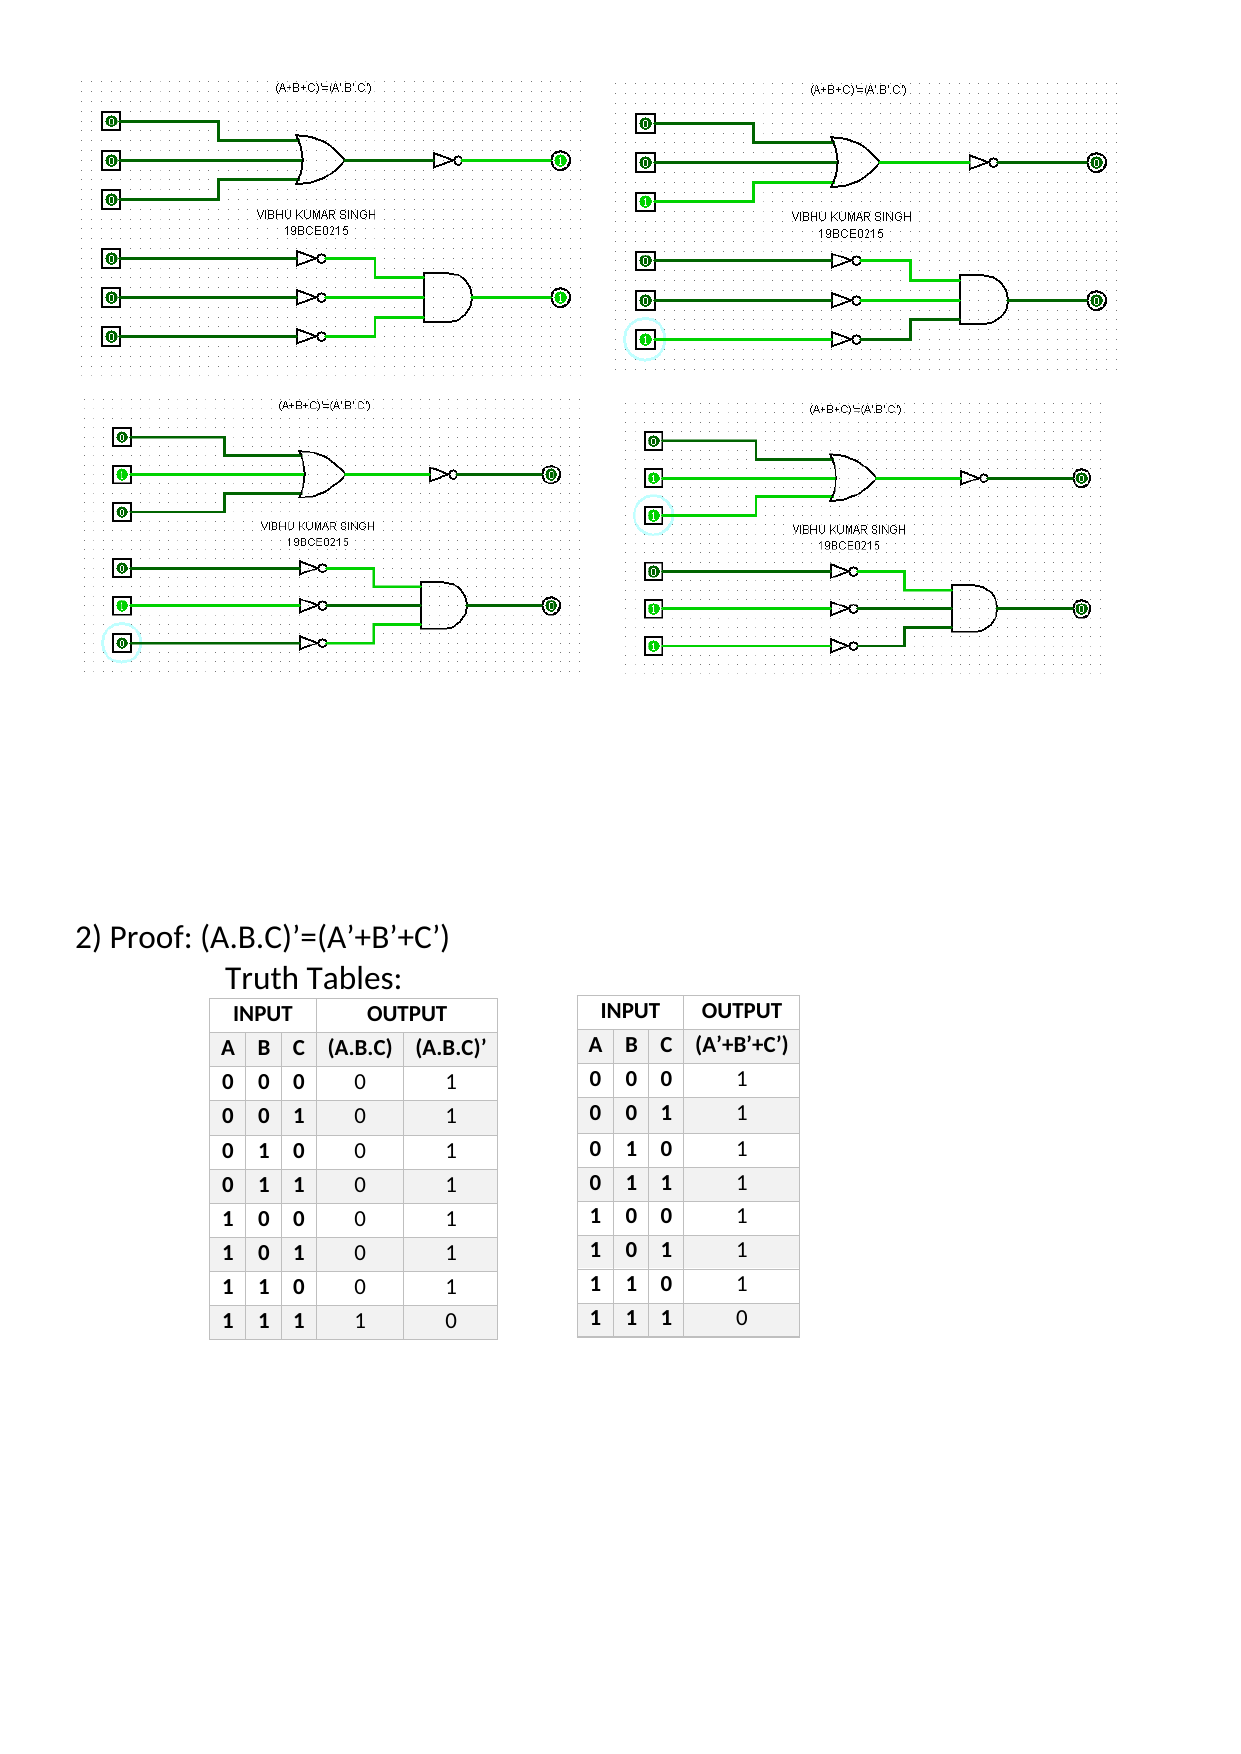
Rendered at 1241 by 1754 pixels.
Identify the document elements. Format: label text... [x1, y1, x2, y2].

table_cell 1 [282, 1170, 316, 1203]
table_cell 0 [578, 1098, 613, 1133]
table_cell 1 [404, 1204, 497, 1237]
table_cell 0 [649, 1064, 683, 1097]
table_cell A [578, 1030, 613, 1063]
table_cell 0 [404, 1306, 497, 1339]
table_cell 1 [317, 1306, 403, 1339]
table_cell 1 [282, 1306, 316, 1339]
table_cell 0 [317, 1204, 403, 1237]
table_cell 0 [317, 1136, 403, 1169]
table_cell 0 [578, 1134, 613, 1167]
table_cell 0 [317, 1272, 403, 1305]
picture [80, 394, 581, 674]
table_header OUTPUT [684, 996, 799, 1029]
table_cell (A’+B’+C’) [684, 1030, 799, 1063]
table_cell 1 [649, 1304, 683, 1336]
picture [622, 398, 1102, 674]
table_cell 0 [282, 1067, 316, 1100]
table_cell C [649, 1030, 683, 1063]
table_cell B [246, 1033, 281, 1066]
table_cell 1 [649, 1236, 683, 1268]
table_cell 1 [578, 1236, 613, 1268]
table_cell 1 [246, 1306, 281, 1339]
table_cell 1 [614, 1134, 648, 1167]
table_cell 1 [404, 1136, 497, 1169]
table_header INPUT [210, 999, 316, 1032]
table_cell 0 [317, 1067, 403, 1100]
table_cell 0 [210, 1101, 245, 1135]
table_cell 0 [282, 1204, 316, 1237]
table_cell 1 [404, 1272, 497, 1305]
table_cell 1 [210, 1204, 245, 1237]
table_cell 0 [246, 1204, 281, 1237]
table_cell 1 [578, 1270, 613, 1302]
picture [609, 77, 1125, 376]
table_cell (A.B.C) [317, 1033, 403, 1066]
table_cell 1 [614, 1270, 648, 1302]
table_cell A [210, 1033, 245, 1066]
table_cell 0 [578, 1064, 613, 1097]
table_cell 0 [246, 1238, 281, 1271]
table_cell 1 [684, 1270, 799, 1302]
table_cell 0 [282, 1136, 316, 1169]
text Truth Tables: [75, 957, 1165, 998]
table_cell 1 [578, 1304, 613, 1336]
table_cell 0 [317, 1101, 403, 1135]
table_cell 0 [578, 1168, 613, 1201]
table_cell 1 [684, 1134, 799, 1167]
table_cell 0 [246, 1067, 281, 1100]
table_cell 0 [649, 1134, 683, 1167]
text 2) Proof: (A.B.C)’=(A’+B’+C’) [75, 916, 1165, 957]
table_cell 1 [684, 1064, 799, 1097]
table_cell 1 [246, 1272, 281, 1305]
table_cell 1 [684, 1202, 799, 1234]
table_cell 1 [614, 1304, 648, 1336]
table_cell 0 [210, 1170, 245, 1203]
table_cell 0 [649, 1202, 683, 1234]
table_cell 0 [317, 1238, 403, 1271]
table_cell 1 [210, 1238, 245, 1271]
table_header INPUT [578, 996, 683, 1029]
picture [75, 75, 589, 376]
table_cell 1 [649, 1098, 683, 1133]
table_cell 0 [684, 1304, 799, 1336]
table_cell 1 [404, 1101, 497, 1135]
table_cell 0 [614, 1064, 648, 1097]
table_cell 1 [282, 1101, 316, 1135]
table_cell 1 [649, 1168, 683, 1201]
table_cell 1 [210, 1272, 245, 1305]
table_cell 0 [614, 1202, 648, 1234]
table_cell (A.B.C)’ [404, 1033, 497, 1066]
table_cell B [614, 1030, 648, 1063]
table_cell 1 [684, 1098, 799, 1133]
table_cell 0 [614, 1236, 648, 1268]
table_cell 1 [282, 1238, 316, 1271]
table_cell 1 [246, 1170, 281, 1203]
table_cell 1 [684, 1168, 799, 1201]
table_cell 0 [246, 1101, 281, 1135]
table_cell 0 [210, 1136, 245, 1169]
table_cell 1 [246, 1136, 281, 1169]
table_cell 0 [282, 1272, 316, 1305]
table_cell 1 [404, 1067, 497, 1100]
table_cell 0 [317, 1170, 403, 1203]
table_cell 1 [614, 1168, 648, 1201]
table_header OUTPUT [317, 999, 497, 1032]
table_cell 1 [404, 1170, 497, 1203]
table_cell 1 [578, 1202, 613, 1234]
table_cell C [282, 1033, 316, 1066]
table_cell 0 [614, 1098, 648, 1133]
table_cell 0 [210, 1067, 245, 1100]
table_cell 0 [649, 1270, 683, 1302]
table_cell 1 [210, 1306, 245, 1339]
table_cell 1 [404, 1238, 497, 1271]
table_cell 1 [684, 1236, 799, 1268]
